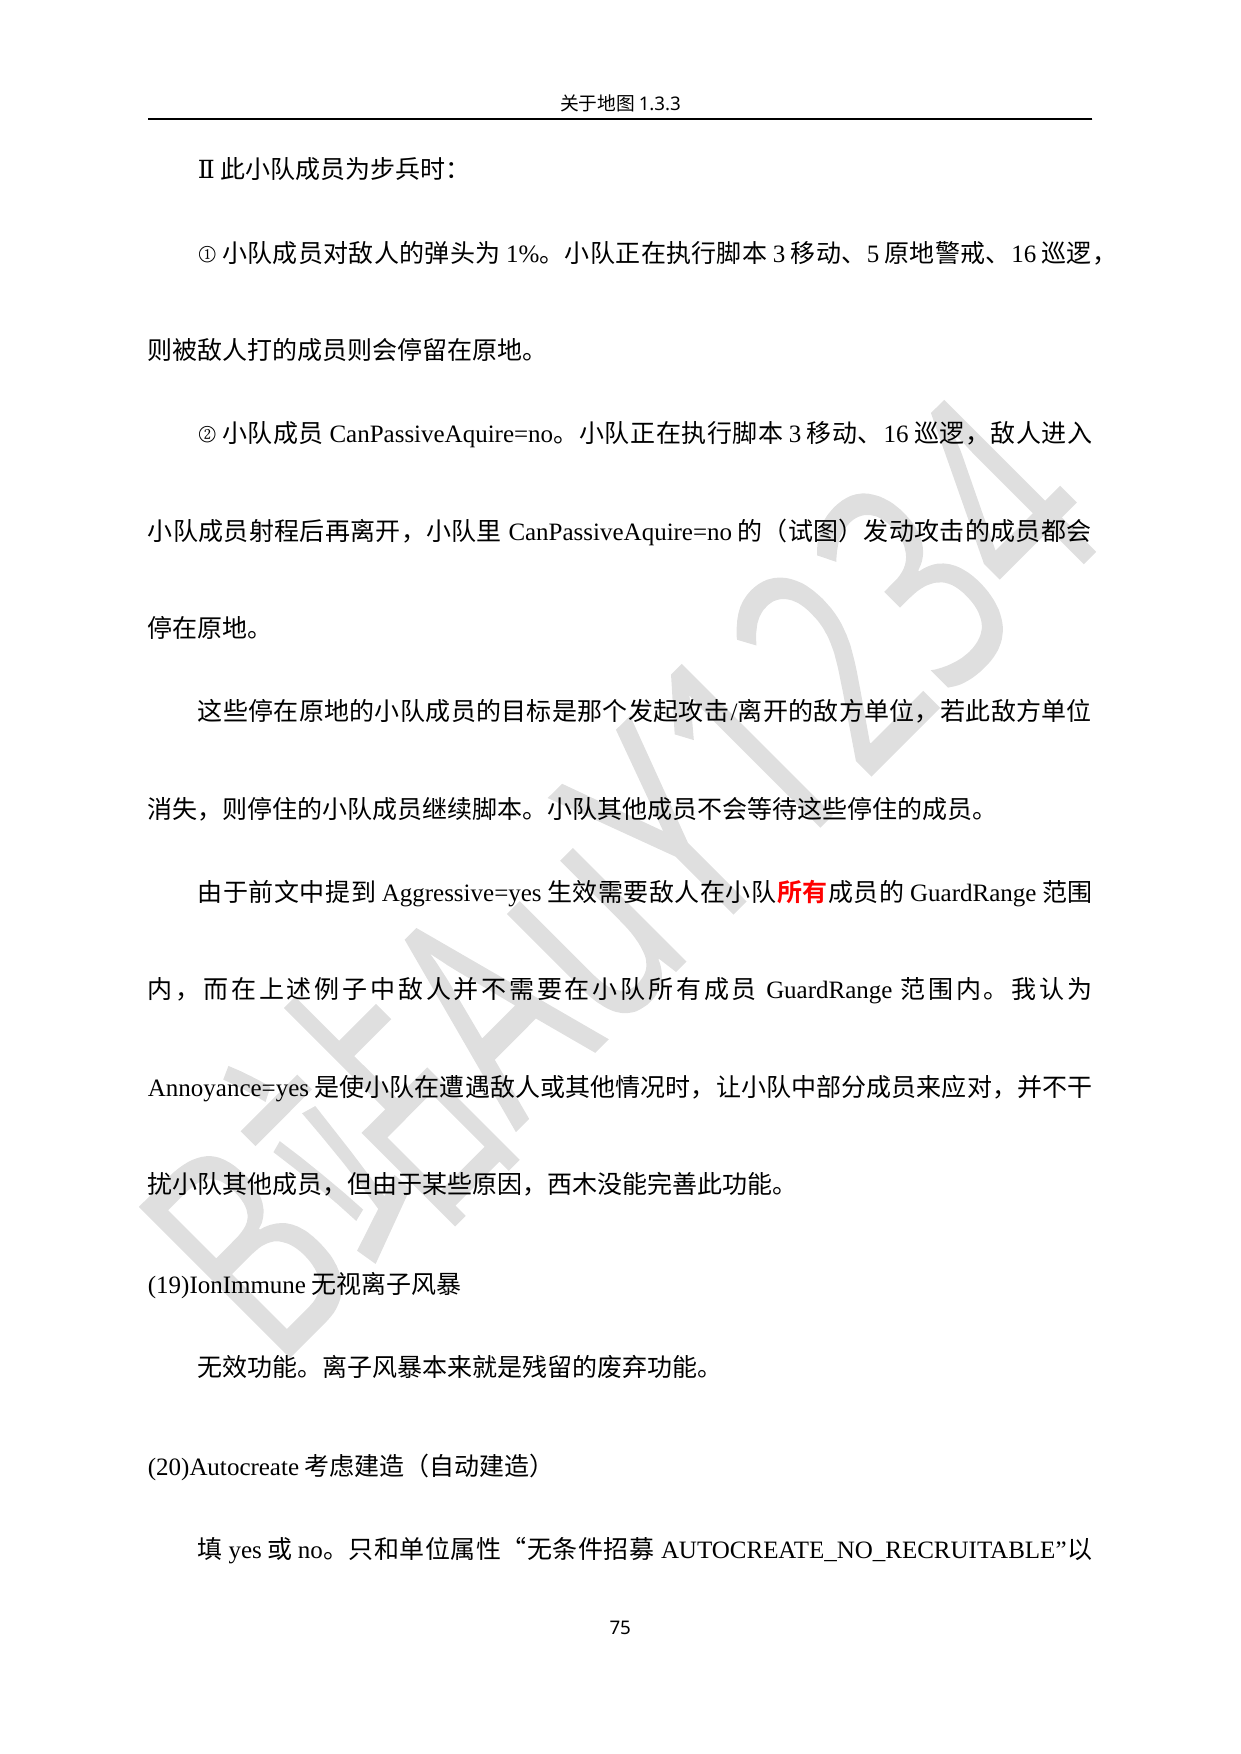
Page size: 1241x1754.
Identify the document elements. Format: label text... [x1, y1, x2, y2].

text Ⅱ此小队成员为步兵时： [148, 136, 1092, 201]
text ②小队成员CanPassiveAquire=no。小队正在执行脚本3移动、16巡逻，敌人进入小队成员射程后再离开，小队里CanPassiveAquire=no的（试图）发动攻击的成员都会停在原地。 [148, 399, 1092, 659]
text ①小队成员对敌人的弹头为1%。小队正在执行脚本3移动、5原地警戒、16巡逻，则被敌人打的成员则会停留在原地。 [148, 219, 1092, 381]
text (20)Autocreate考虑建造（自动建造） [148, 1432, 1092, 1497]
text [148, 1516, 1092, 1581]
text 无效功能。离子风暴本来就是残留的废弃功能。 [148, 1333, 1092, 1398]
text 由于前文中提到Aggressive=yes生效需要敌人在小队所有成员的GuardRange范围内，而在上述例子中敌人并不需要在小队所有成员GuardRange范围内。我认为Annoyance=yes是使小队在遭遇敌人或其他情况时，让小队中部分成员来应对，并不干扰小队其他成员，但由于某些原因，西木没能完善此功能。 [148, 858, 1092, 1216]
text (19)IonImmune无视离子风暴 [148, 1250, 1092, 1315]
text 这些停在原地的小队成员的目标是那个发起攻击/离开的敌方单位，若此敌方单位消失，则停住的小队成员继续脚本。小队其他成员不会等待这些停住的成员。 [148, 677, 1092, 840]
